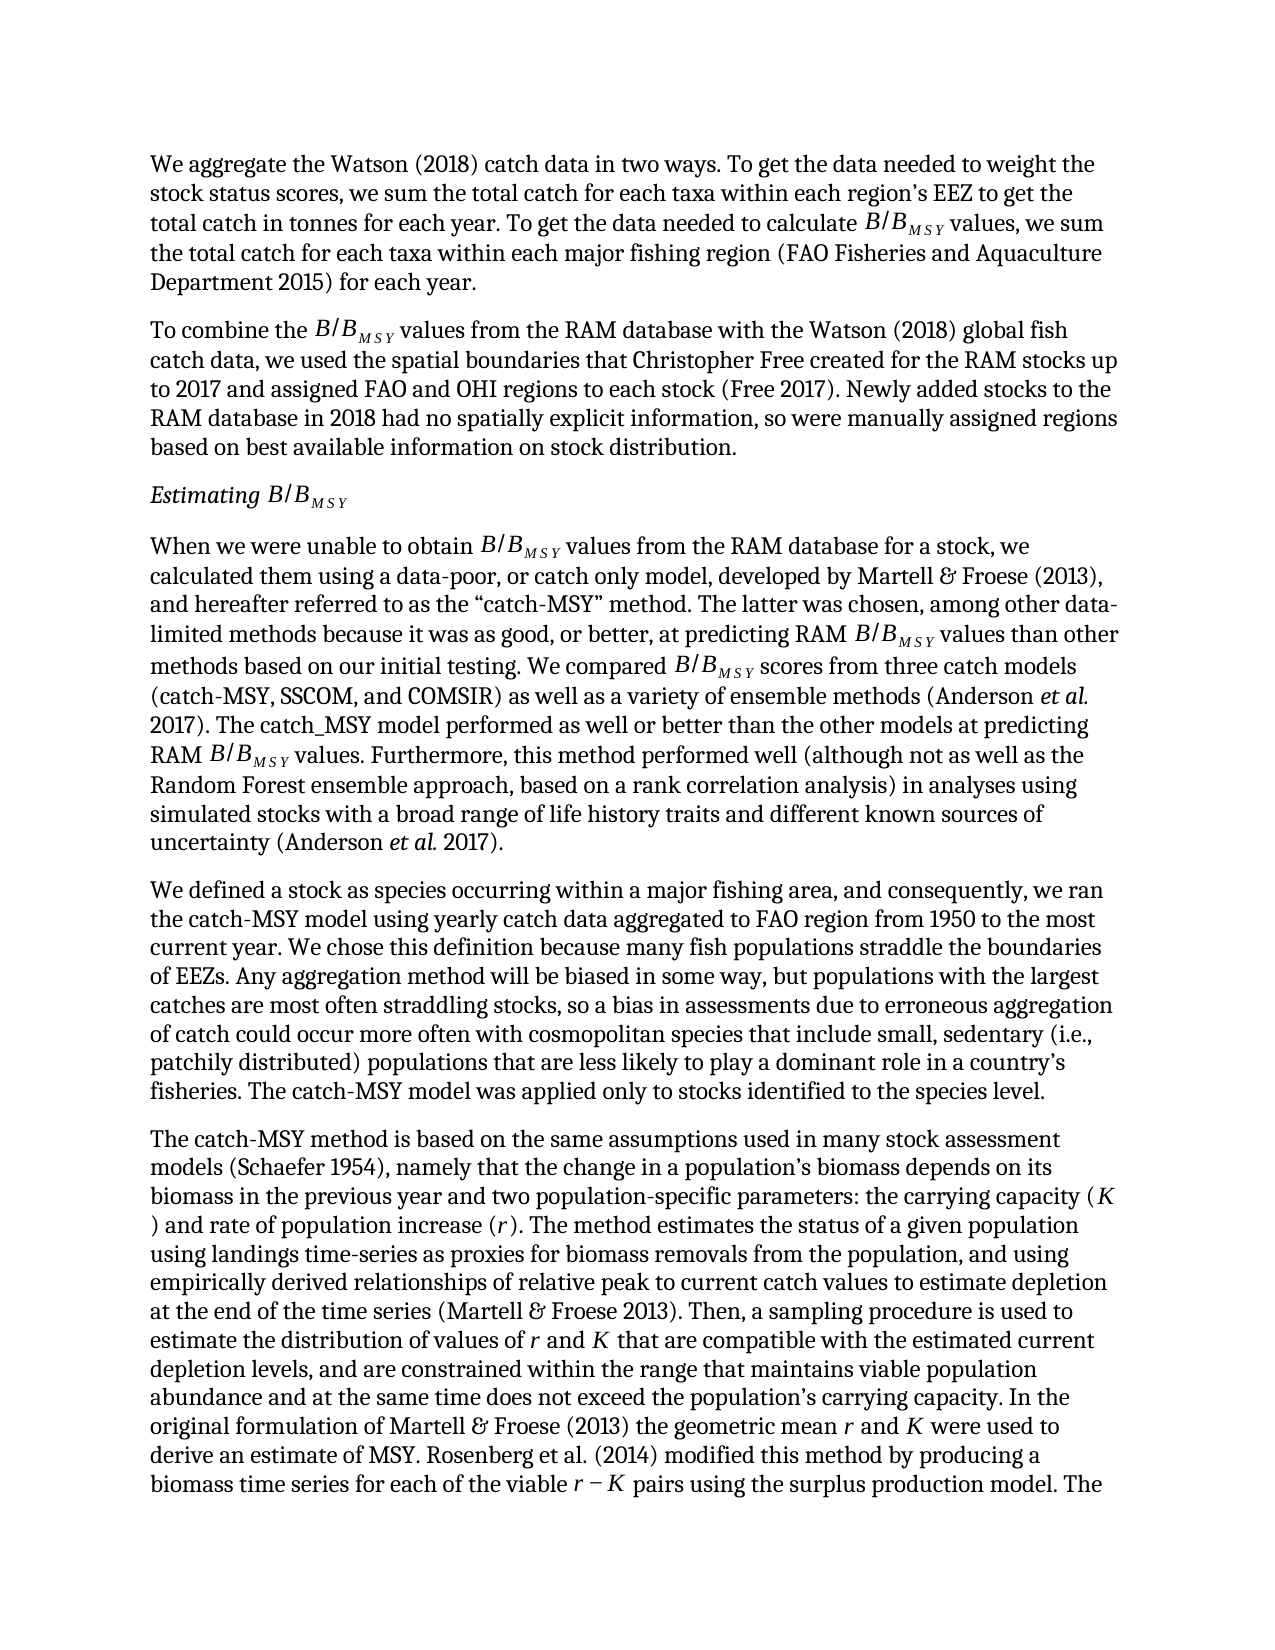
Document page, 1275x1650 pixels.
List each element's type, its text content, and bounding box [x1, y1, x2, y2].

text We aggregate the Watson (2018) catch data in two ways. To get the data needed to weight the stock status scores, we sum the total catch for each taxa within each region’s EEZ to get the total catch in tonnes for each year. To get the data needed to calculate values, we sum the total catch for each taxa within each major fishing region (FAO Fisheries and Aquaculture Department 2015) for each year. [150, 150, 1125, 296]
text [150, 1124, 1125, 1498]
text To combine the values from the RAM database with the Watson (2018) global fish catch data, we used the spatial boundaries that Christopher Free created for the RAM stocks up to 2017 and assigned FAO and OHI regions to each stock (Free 2017). Newly added stocks to the RAM database in 2018 had no spatially explicit information, so were manually assigned regions based on best available information on stock distribution. [150, 315, 1125, 461]
text We defined a stock as species occurring within a major fishing area, and consequently, we ran the catch-MSY model using yearly catch data aggregated to FAO region from 1950 to the most current year. We chose this definition because many fish populations straddle the boundaries of EEZs. Any aggregation method will be biased in some way, but populations with the largest catches are most often straddling stocks, so a bias in assessments due to erroneous aggregation of catch could occur more often with cosmopolitan species that include small, sedentary (i.e., patchily distributed) populations that are less likely to play a dominant role in a country’s fisheries. The catch-MSY model was applied only to stocks identified to the species level. [150, 876, 1125, 1106]
text Estimating [150, 480, 1125, 512]
text When we were unable to obtain values from the RAM database for a stock, we calculated them using a data-poor, or catch only model, developed by Martell & Froese (2013), and hereafter referred to as the “catch-MSY” method. The latter was chosen, among other data-limited methods because it was as good, or better, at predicting RAM values than other methods based on our initial testing. We compared scores from three catch models (catch-MSY, SSCOM, and COMSIR) as well as a variety of ensemble methods (Anderson et al. 2017). The catch_MSY model performed as well or better than the other models at predicting RAM values. Furthermore, this method performed well (although not as well as the Random Forest ensemble approach, based on a rank correlation analysis) in analyses using simulated stocks with a broad range of life history traits and different known sources of uncertainty (Anderson et al. 2017). [150, 530, 1125, 857]
